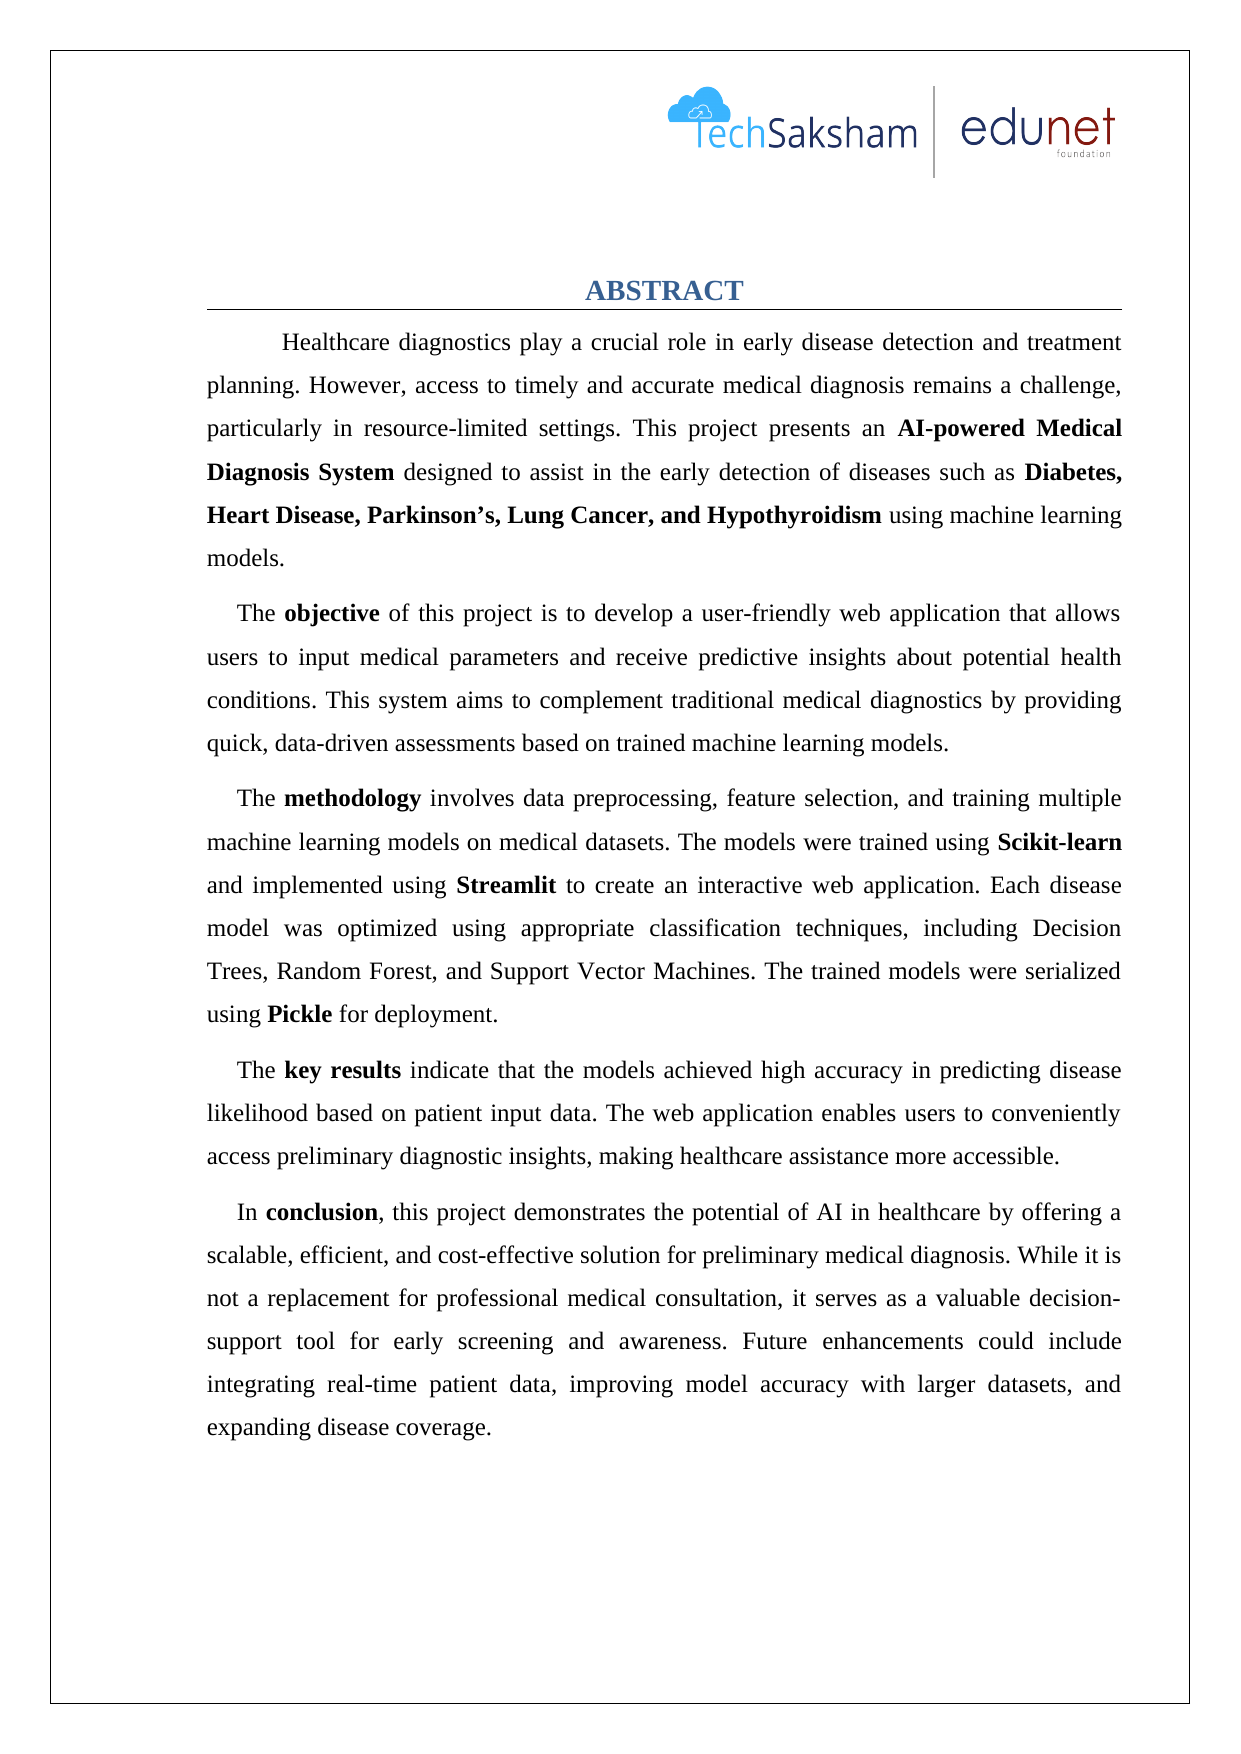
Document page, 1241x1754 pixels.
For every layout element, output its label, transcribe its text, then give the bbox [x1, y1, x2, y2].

subtitle ABSTRACT [207, 273, 1122, 309]
picture [662, 79, 923, 154]
text Healthcare diagnostics play a crucial role in early disease detection and treatment planning. However, access to timely and accurate medical diagnosis remains a challenge, particularly in resource-limited settings. This project presents an AI-powered Medical Diagnosis System designed to assist in the early detection of diseases such as Diabetes, Heart Disease, Parkinson’s, Lung Cancer, and Hypothyroidism using machine learning models. [207, 327, 1122, 572]
text The objective of this project is to develop a user-friendly web application that allows users to input medical parameters and receive predictive insights about potential health conditions. This system aims to complement traditional medical diagnostics by providing quick, data-driven assessments based on trained machine learning models. [207, 598, 1122, 757]
text The key results indicate that the models achieved high accuracy in predicting disease likelihood based on patient input data. The web application enables users to conveniently access preliminary diagnostic insights, making healthcare assistance more accessible. [207, 1055, 1122, 1170]
text In conclusion, this project demonstrates the potential of AI in healthcare by offering a scalable, efficient, and cost-effective solution for preliminary medical diagnosis. While it is not a replacement for professional medical consultation, it serves as a valuable decision-support tool for early screening and awareness. Future enhancements could include integrating real-time patient data, improving model accuracy with larger datasets, and expanding disease coverage. [207, 1197, 1122, 1441]
picture [955, 100, 1122, 164]
text The methodology involves data preprocessing, feature selection, and training multiple machine learning models on medical datasets. The models were trained using Scikit-learn and implemented using Streamlit to create an interactive web application. Each disease model was optimized using appropriate classification techniques, including Decision Trees, Random Forest, and Support Vector Machines. The trained models were serialized using Pickle for deployment. [207, 783, 1122, 1028]
